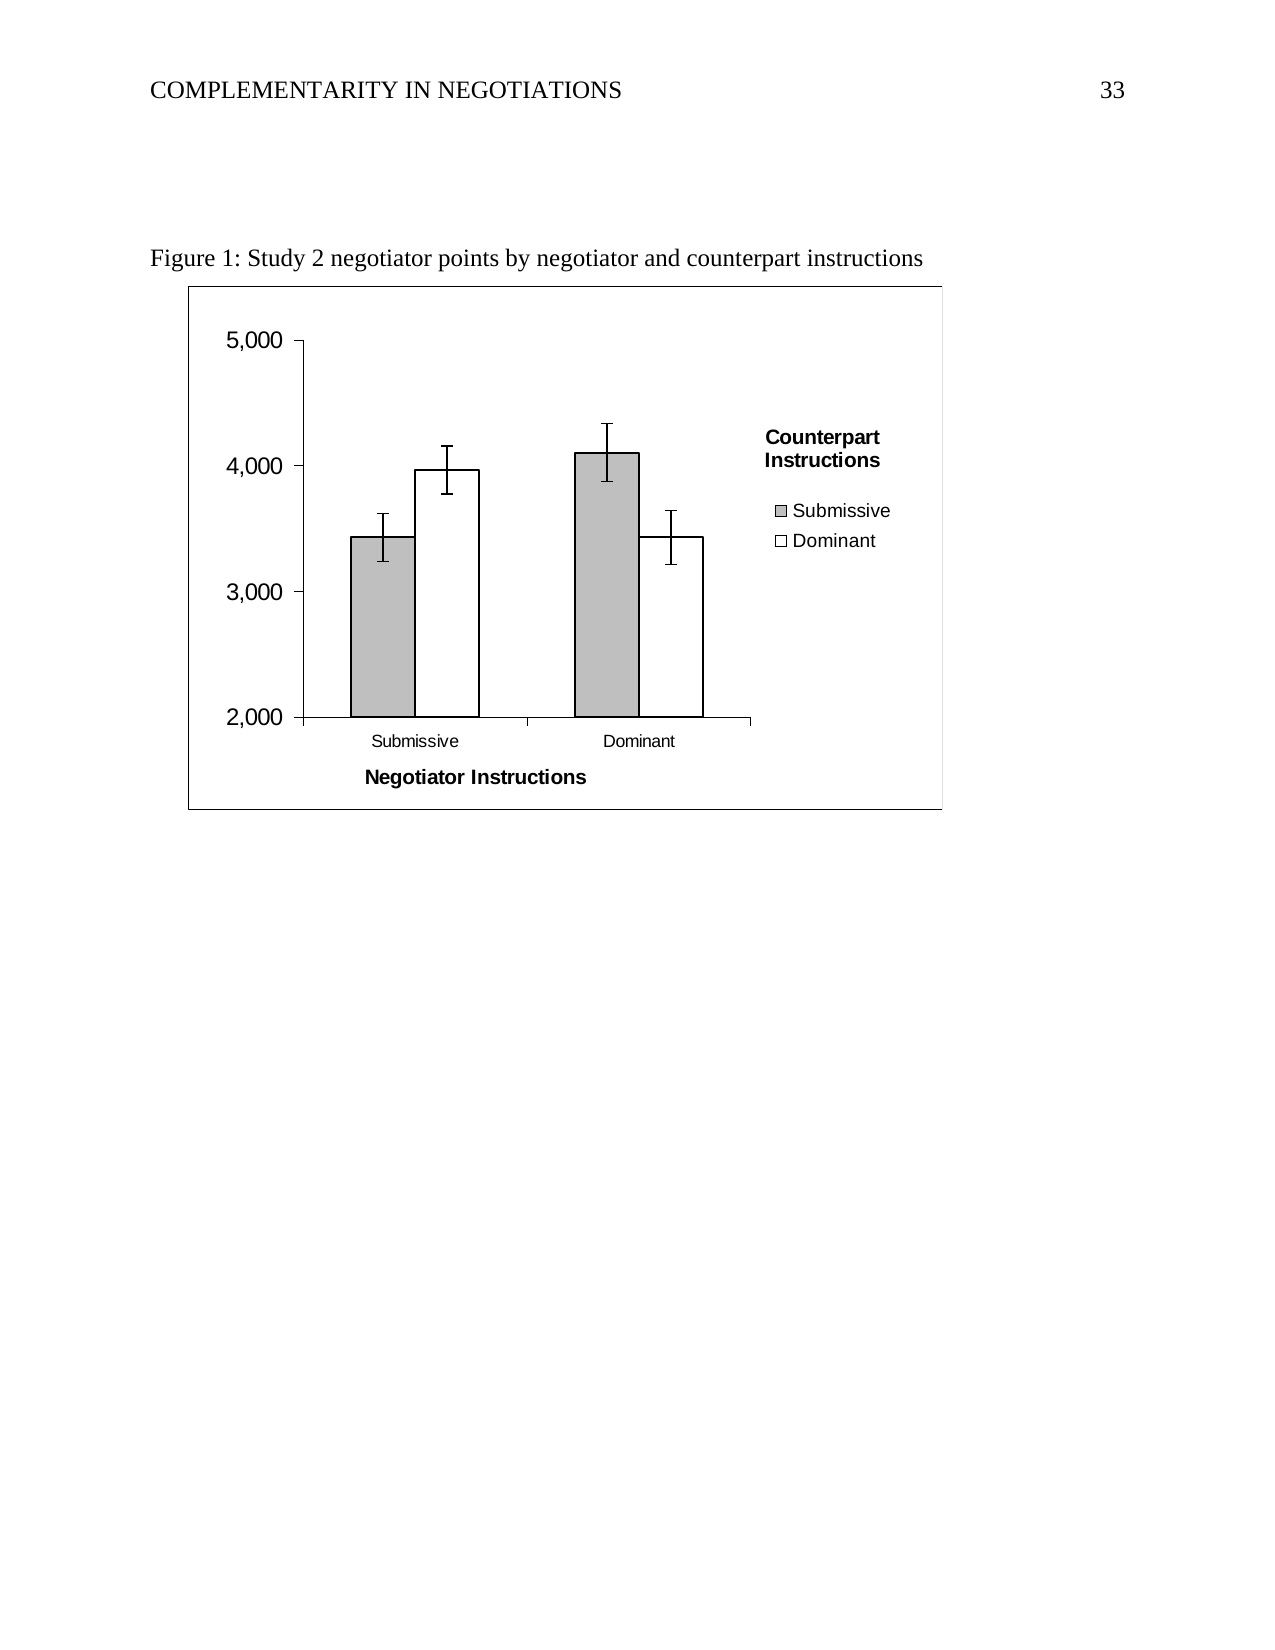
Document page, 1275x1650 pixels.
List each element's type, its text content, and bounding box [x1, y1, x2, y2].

text Figure 1: Study 2 negotiator points by negotiator and counterpart instructions [150, 243, 1125, 810]
